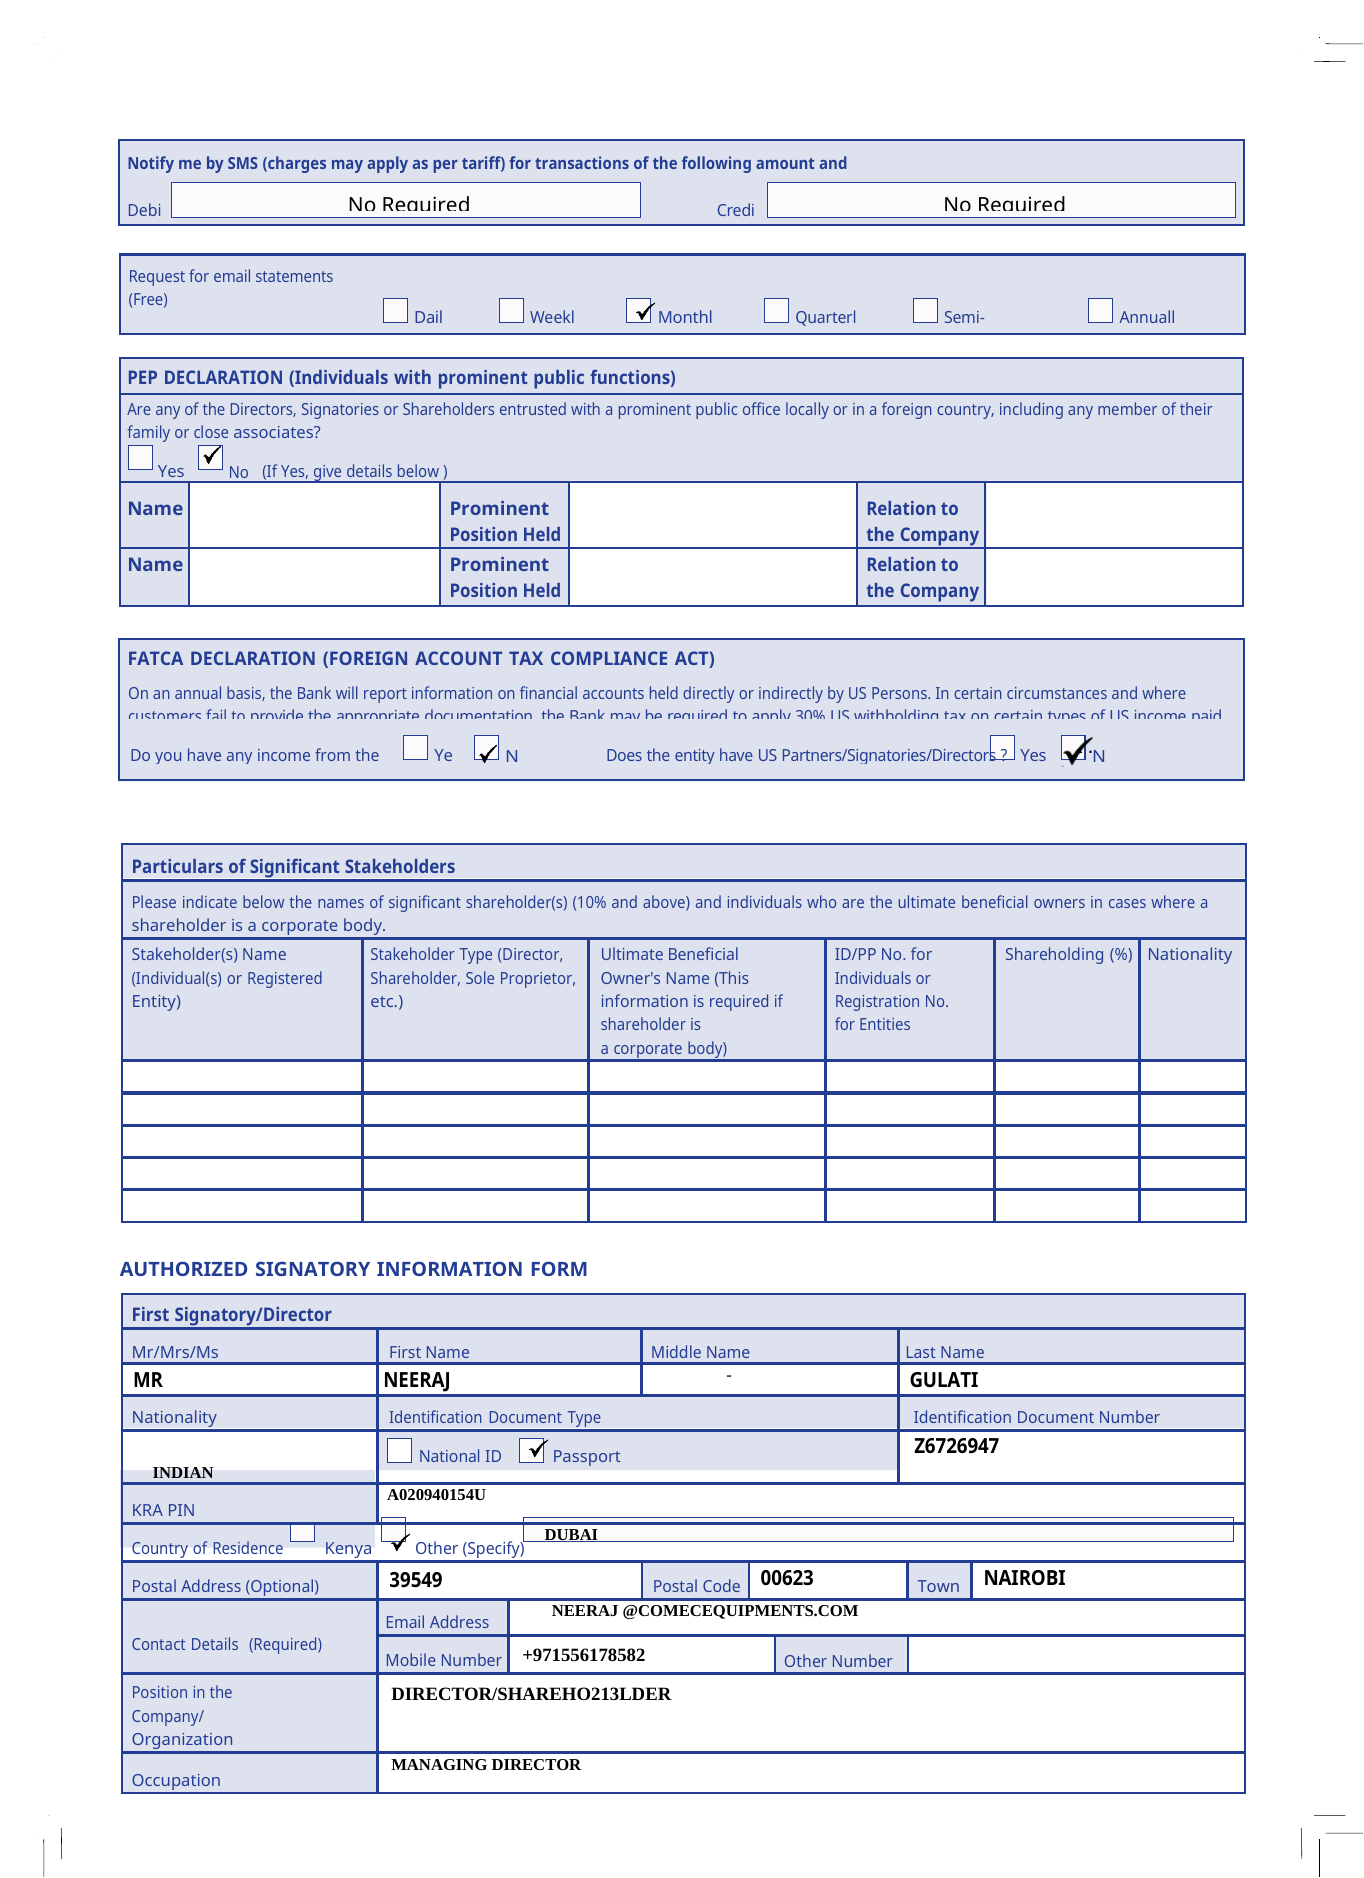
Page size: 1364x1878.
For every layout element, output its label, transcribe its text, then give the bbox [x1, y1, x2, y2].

table_cell [996, 1095, 1138, 1123]
table_cell DUBAI [535, 1525, 642, 1560]
table_cell Z6726947 [900, 1432, 1244, 1482]
table_cell [1141, 1191, 1245, 1221]
table_cell Stakeholder(s) Name (Individual(s) or Registered Entity) [123, 940, 361, 1059]
table_cell Nationality [123, 1397, 376, 1428]
table_cell [590, 1062, 824, 1091]
table_cell Ultimate Beneficial Owner's Name (This information is required if shareholder is a corporate body) [590, 940, 824, 1059]
table_cell Passport [535, 1432, 642, 1482]
table_cell DIRECTOR/SHAREHO213LDER [379, 1675, 1244, 1751]
table_cell [909, 1637, 1244, 1672]
table_cell [1141, 1095, 1245, 1123]
table_cell Nationality [1141, 940, 1245, 1059]
table_cell [996, 1159, 1138, 1188]
table_cell National ID [379, 1432, 535, 1482]
table_cell [996, 1062, 1138, 1091]
table_cell [749, 1432, 775, 1482]
table_cell 00623 [750, 1563, 906, 1598]
table_cell [827, 1095, 993, 1123]
table_cell MANAGING DIRECTOR [379, 1754, 1244, 1792]
table_cell Occupation [123, 1754, 376, 1792]
table_cell NAIROBI [973, 1563, 1244, 1598]
table_cell [364, 1159, 587, 1188]
picture [1060, 729, 1096, 767]
table_cell [590, 1127, 824, 1156]
table_cell [749, 1525, 775, 1560]
table_cell ID/PP No. for Individuals or Registration No. for Entities [827, 940, 993, 1059]
picture [476, 740, 499, 764]
table_cell Stakeholder Type (Director, Shareholder, Sole Proprietor, etc.) [364, 940, 587, 1059]
table_cell - [643, 1365, 897, 1394]
table_cell MR [123, 1365, 376, 1394]
table_cell NEERAJ [379, 1365, 640, 1394]
table_cell [827, 1062, 993, 1091]
table_cell Mr/Mrs/Ms [123, 1330, 376, 1362]
table_header First Signatory/Director [123, 1295, 1244, 1327]
table_cell Country of Residence [123, 1525, 300, 1560]
table_cell [364, 1062, 587, 1091]
table_header Particulars of Significant Stakeholders [123, 845, 1245, 878]
table_cell Middle Name [643, 1330, 897, 1362]
table_cell [123, 1095, 361, 1123]
table_cell [123, 1191, 361, 1221]
table_cell INDIAN [123, 1432, 376, 1482]
picture [526, 1434, 550, 1458]
table_cell [827, 1159, 993, 1188]
table_cell Postal Address (Optional) [123, 1563, 376, 1598]
picture [633, 297, 657, 321]
table_cell [1141, 1159, 1245, 1188]
table_cell Other Number [776, 1637, 907, 1672]
table_cell [590, 1095, 824, 1123]
table_cell GULATI [900, 1365, 1244, 1394]
table_cell [996, 1191, 1138, 1221]
table_cell Shareholding (%) [996, 940, 1138, 1059]
table_cell Position in the Company/ Organization [123, 1675, 376, 1751]
table_cell [775, 1525, 908, 1560]
table_cell Identification Document Number [900, 1397, 1244, 1428]
table_cell [364, 1095, 587, 1123]
table_cell [123, 1062, 361, 1091]
table_cell A020940154U [379, 1485, 1244, 1522]
table_cell [972, 1525, 1244, 1560]
table_cell Mobile Number [379, 1637, 507, 1672]
table_cell 39549 [379, 1563, 641, 1598]
table_cell Last Name [900, 1330, 1244, 1362]
table_cell [364, 1191, 587, 1221]
table_cell [827, 1191, 993, 1221]
table_cell Identification Document Type [379, 1397, 897, 1428]
picture [388, 1528, 412, 1552]
picture [200, 440, 223, 465]
table_cell [1141, 1127, 1245, 1156]
table_cell [123, 1127, 361, 1156]
table_cell [775, 1432, 897, 1482]
table_cell [642, 1525, 749, 1560]
table_cell [364, 1127, 587, 1156]
table_cell [642, 1432, 749, 1482]
table_cell [996, 1127, 1138, 1156]
table_cell [908, 1525, 972, 1560]
table_cell First Name [379, 1330, 640, 1362]
table_cell KRA PIN [123, 1485, 376, 1522]
table_cell Other (Specify) [378, 1525, 535, 1560]
table_cell [1141, 1062, 1245, 1091]
table_cell NEERAJ @COMECEQUIPMENTS.COM [510, 1601, 1244, 1634]
table_cell Contact Details (Required) [123, 1601, 376, 1672]
table_cell [590, 1159, 824, 1188]
table_cell Email Address [379, 1601, 507, 1634]
table_cell Town [909, 1563, 970, 1598]
table_cell [123, 1159, 361, 1188]
table_cell +971556178582 [510, 1637, 774, 1672]
subtitle AUTHORIZED SIGNATORY INFORMATION FORM [119, 1255, 1282, 1282]
table_cell [827, 1127, 993, 1156]
table_cell Kenya [300, 1525, 377, 1560]
table_cell Please indicate below the names of significant shareholder(s) (10% and above) and individuals who are the ultimate beneficial owners in cases where a shareholder is a corporate body. [123, 882, 1245, 937]
table_cell [590, 1191, 824, 1221]
table_cell Postal Code [643, 1563, 748, 1598]
